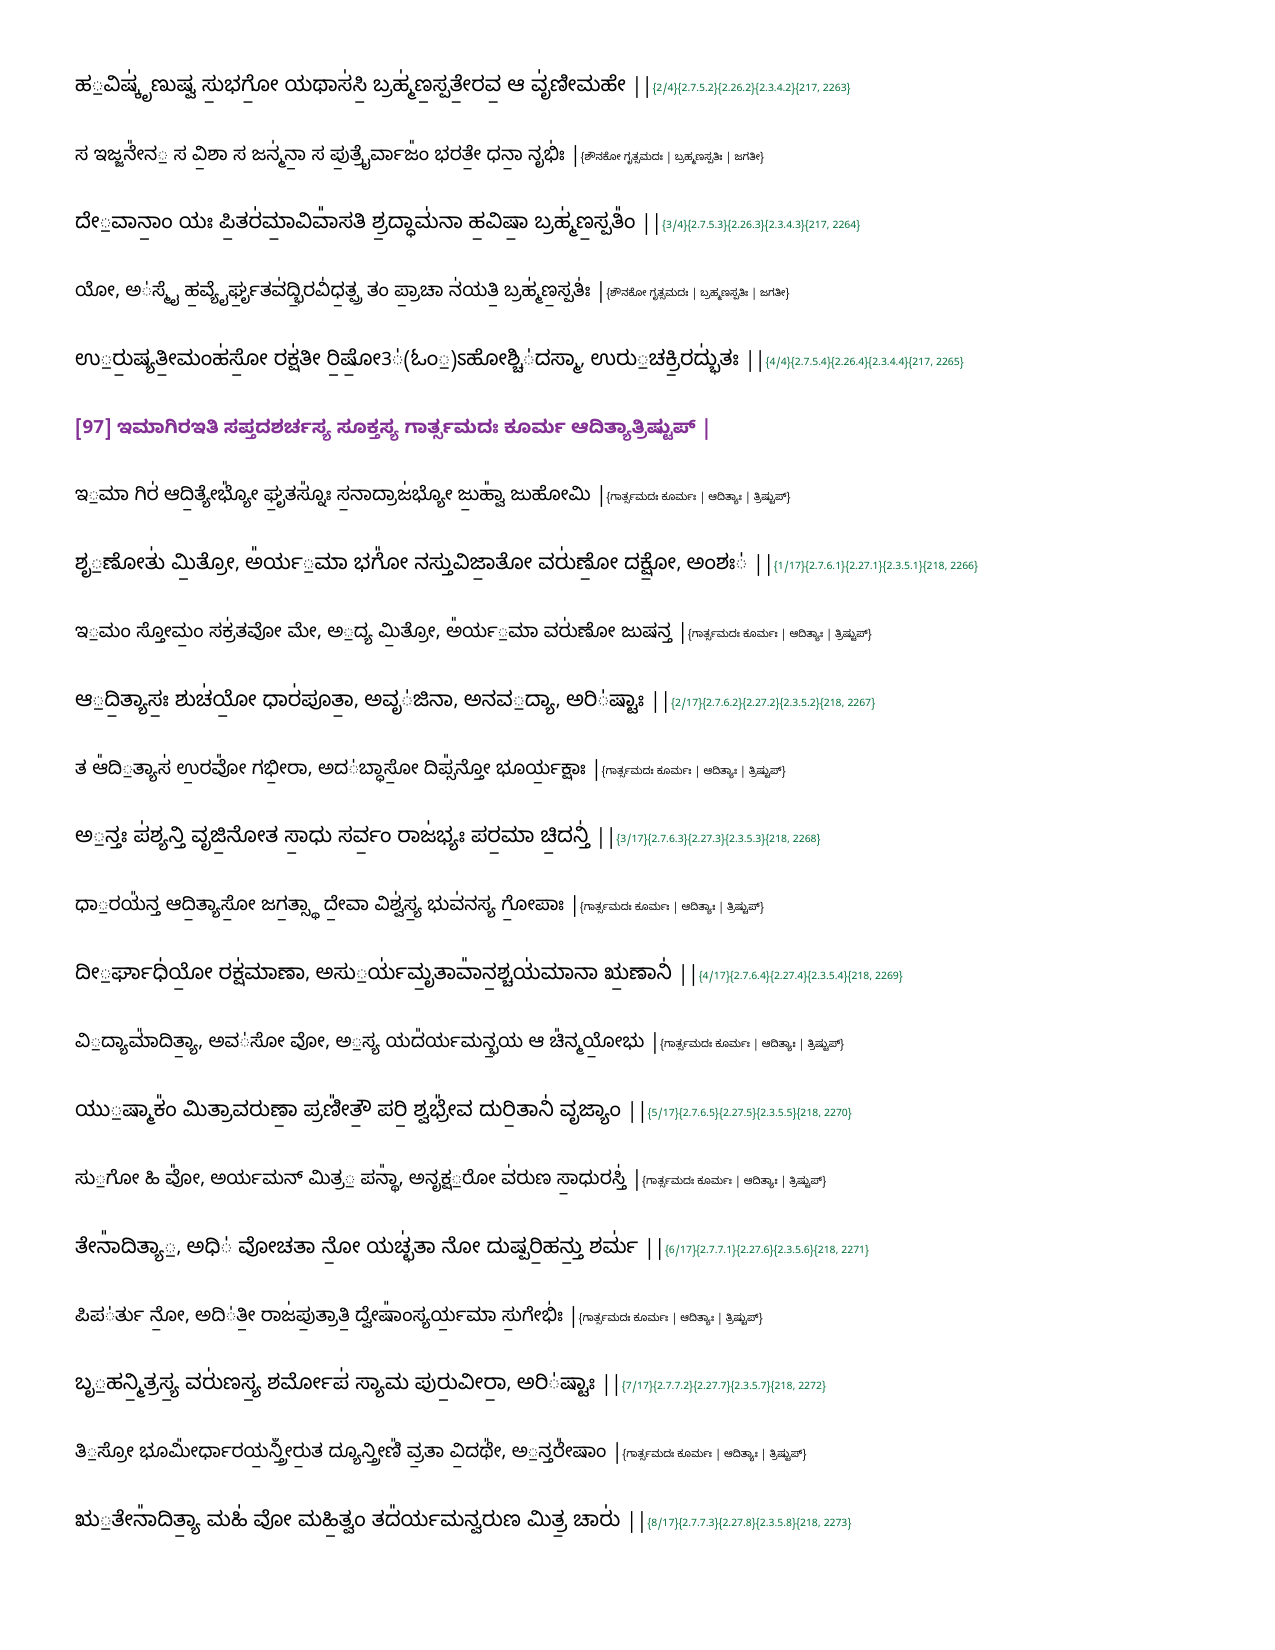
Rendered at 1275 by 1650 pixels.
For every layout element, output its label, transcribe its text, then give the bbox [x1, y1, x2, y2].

text ತೇನಾ᳚ದಿತ್ಯಾ॒, ಅಧಿ॑ ವೋಚತಾ ನೋ॒ ಯಚ್ಛ॑ತಾ ನೋ ದುಷ್ಪರಿ॒ಹ‌ನ್ತು॒ ಶರ್ಮ॑ ||{6/17}{2.7.7.1}{2.27.6}{2.3.5.6}{218, 2271} [75, 1236, 1200, 1264]
text ಪಿಪ॑ರ್ತು ನೋ॒, ಅದಿ॑ತೀ॒ ರಾಜ॑ಪು॒ತ್ರಾತಿ॒ ದ್ವೇಷಾಂ᳚ಸ್ಯರ್ಯ॒ಮಾ ಸು॒ಗೇಭಿಃ॑ |{ಗಾರ್ತ್ಸಮದಃ ಕೂರ್ಮಃ | ಆದಿತ್ಯಾಃ | ತ್ರಿಷ್ಟುಪ್} [75, 1306, 1200, 1331]
text ಧಾ॒ರಯ᳚‌ನ್ತ ಆದಿ॒ತ್ಯಾಸೋ॒ ಜಗ॒ತ್ಸ್ಥಾ ದೇ॒ವಾ ವಿಶ್ವ॑ಸ್ಯ॒ ಭುವ॑ನಸ್ಯ ಗೋ॒ಪಾಃ |{ಗಾರ್ತ್ಸಮದಃ ಕೂರ್ಮಃ | ಆದಿತ್ಯಾಃ | ತ್ರಿಷ್ಟುಪ್} [75, 896, 1200, 921]
text ಯು॒ಷ್ಮಾಕಂ᳚ ಮಿತ್ರಾವರುಣಾ॒ ಪ್ರಣೀ᳚ತೌ॒ ಪರಿ॒ ಶ್ವಭ್ರೇ᳚ವ ದುರಿ॒ತಾನಿ॑ ವೃಜ್ಯಾಂ ||{5/17}{2.7.6.5}{2.27.5}{2.3.5.5}{218, 2270} [75, 1099, 1200, 1127]
text ಉ॒ರು॒ಷ್ಯತೀ॒ಮಂಹ॑ಸೋ॒ ರಕ್ಷ॑ತೀ ರಿ॒ಷೋ॒3॑(ಓಂ॒)ಽಹೋಶ್ಚಿ॑ದಸ್ಮಾ, ಉರು॒ಚಕ್ರಿ॒ರದ್ಭು॑ತಃ ||{4/4}{2.7.5.4}{2.26.4}{2.3.4.4}{217, 2265} [75, 348, 1200, 377]
text ತ ಆ᳚ದಿ॒ತ್ಯಾಸ॑ ಉ॒ರವೋ᳚ ಗಭೀ॒ರಾ, ಅದ॑ಬ್ಧಾಸೋ॒ ದಿಪ್ಸ᳚‌ನ್ತೋ ಭೂರ್ಯ॒ಕ್ಷಾಃ |{ಗಾರ್ತ್ಸಮದಃ ಕೂರ್ಮಃ | ಆದಿತ್ಯಾಃ | ತ್ರಿಷ್ಟುಪ್} [75, 759, 1200, 784]
text ಇ॒ಮಂ ಸ್ತೋಮಂ॒ ಸಕ್ರ॑ತವೋ ಮೇ, ಅ॒ದ್ಯ ಮಿ॒ತ್ರೋ, ಅ᳚ರ್ಯ॒ಮಾ ವರು॑ಣೋ ಜುಷ‌ನ್ತ |{ಗಾರ್ತ್ಸಮದಃ ಕೂರ್ಮಃ | ಆದಿತ್ಯಾಃ | ತ್ರಿಷ್ಟುಪ್} [75, 622, 1200, 647]
text ದೇ॒ವಾನಾಂ॒ ಯಃ ಪಿ॒ತರ॑ಮಾ॒ವಿವಾ᳚ಸತಿ ಶ್ರ॒ದ್ಧಾಮ॑ನಾ ಹ॒ವಿಷಾ॒ ಬ್ರಹ್ಮ॑ಣ॒ಸ್ಪತಿಂ᳚ ||{3/4}{2.7.5.3}{2.26.3}{2.3.4.3}{217, 2264} [75, 212, 1200, 240]
text ವಿ॒ದ್ಯಾಮಾ᳚ದಿತ್ಯಾ॒, ಅವ॑ಸೋ ವೋ, ಅ॒ಸ್ಯ ಯದ᳚ರ್ಯಮನ್ಭ॒ಯ ಆ ಚಿ᳚ನ್ಮಯೋ॒ಭು |{ಗಾರ್ತ್ಸಮದಃ ಕೂರ್ಮಃ | ಆದಿತ್ಯಾಃ | ತ್ರಿಷ್ಟುಪ್} [75, 1032, 1200, 1058]
text ಆ॒ದಿ॒ತ್ಯಾಸಃ॒ ಶುಚ॑ಯೋ॒ ಧಾರ॑ಪೂತಾ॒, ಅವೃ॑ಜಿನಾ, ಅನವ॒ದ್ಯಾ, ಅರಿ॑ಷ್ಟಾಃ ||{2/17}{2.7.6.2}{2.27.2}{2.3.5.2}{218, 2267} [75, 689, 1200, 717]
text ಸು॒ಗೋ ಹಿ ವೋ᳚, ಅರ್ಯಮನ್‌ ಮಿತ್ರ॒ ಪ‌ನ್ಥಾ᳚, ಅನೃಕ್ಷ॒ರೋ ವ॑ರುಣ ಸಾ॒ಧುರಸ್ತಿ॑ |{ಗಾರ್ತ್ಸಮದಃ ಕೂರ್ಮಃ | ಆದಿತ್ಯಾಃ | ತ್ರಿಷ್ಟುಪ್} [75, 1169, 1200, 1194]
text ಋ॒ತೇನಾ᳚ದಿತ್ಯಾ॒ ಮಹಿ॑ ವೋ ಮಹಿ॒ತ್ವಂ ತದ᳚ರ್ಯಮನ್ವರುಣ ಮಿತ್ರ॒ ಚಾರು॑ ||{8/17}{2.7.7.3}{2.27.8}{2.3.5.8}{218, 2273} [75, 1510, 1200, 1538]
text ಅ॒‌ನ್ತಃ ಪ॑ಶ್ಯ‌ನ್ತಿ ವೃಜಿ॒ನೋತ ಸಾ॒ಧು ಸರ್ವಂ॒ ರಾಜ॑ಭ್ಯಃ ಪರ॒ಮಾ ಚಿ॒ದ‌ನ್ತಿ॑ ||{3/17}{2.7.6.3}{2.27.3}{2.3.5.3}{218, 2268} [75, 826, 1200, 854]
text ದೀ॒ರ್ಘಾಧಿ॑ಯೋ॒ ರಕ್ಷ॑ಮಾಣಾ, ಅಸು॒ರ್ಯ॑ಮೃ॒ತಾವಾ᳚ನ॒ಶ್ಚಯ॑ಮಾನಾ ಋ॒ಣಾನಿ॑ ||{4/17}{2.7.6.4}{2.27.4}{2.3.5.4}{218, 2269} [75, 963, 1200, 991]
text ಹ॒ವಿಷ್ಕೃ॑ಣುಷ್ವ ಸು॒ಭಗೋ॒ ಯಥಾಸ॑ಸಿ॒ ಬ್ರಹ್ಮ॑ಣ॒ಸ್ಪತೇ॒ರವ॒ ಆ ವೃ॑ಣೀಮಹೇ ||{2/4}{2.7.5.2}{2.26.2}{2.3.4.2}{217, 2263} [75, 75, 1200, 103]
text ಇ॒ಮಾ ಗಿರ॑ ಆದಿ॒ತ್ಯೇಭ್ಯೋ᳚ ಘೃ॒ತಸ್ನೂಃ᳚ ಸ॒ನಾದ್ರಾಜ॑ಭ್ಯೋ ಜು॒ಹ್ವಾ᳚ ಜುಹೋಮಿ |{ಗಾರ್ತ್ಸಮದಃ ಕೂರ್ಮಃ | ಆದಿತ್ಯಾಃ | ತ್ರಿಷ್ಟುಪ್} [75, 485, 1200, 511]
text ಸ ಇಜ್ಜನೇ᳚ನ॒ ಸ ವಿ॒ಶಾ ಸ ಜನ್ಮ॑ನಾ॒ ಸ ಪು॒ತ್ರೈರ್ವಾಜಂ᳚ ಭರತೇ॒ ಧನಾ॒ ನೃಭಿಃ॑ |{ಶೌನಕೋ ಗೃತ್ಸಮದಃ | ಬ್ರಹ್ಮಣಸ್ಪತಿಃ | ಜಗತೀ} [75, 145, 1200, 170]
text ಬೃ॒ಹನ್ಮಿ॒ತ್ರಸ್ಯ॒ ವರು॑ಣಸ್ಯ॒ ಶರ್ಮೋಪ॑ ಸ್ಯಾಮ ಪುರು॒ವೀರಾ॒, ಅರಿ॑ಷ್ಟಾಃ ||{7/17}{2.7.7.2}{2.27.7}{2.3.5.7}{218, 2272} [75, 1373, 1200, 1401]
text ತಿ॒ಸ್ರೋ ಭೂಮೀ᳚ರ್ಧಾರಯ॒‌ನ್ತ್ರೀಁರು॒ತ ದ್ಯೂ‌ನ್ತ್ರೀಣಿ᳚ ವ್ರ॒ತಾ ವಿ॒ದಥೇ᳚, ಅ॒‌ನ್ತರೇ᳚ಷಾಂ |{ಗಾರ್ತ್ಸಮದಃ ಕೂರ್ಮಃ | ಆದಿತ್ಯಾಃ | ತ್ರಿಷ್ಟುಪ್} [75, 1443, 1200, 1468]
text [97] ಇಮಾಗಿರಇತಿ ಸಪ್ತದಶರ್ಚಸ್ಯ ಸೂಕ್ತಸ್ಯ ಗಾರ್ತ್ಸಮದಃ ಕೂರ್ಮ ಆದಿತ್ಯಾತ್ರಿಷ್ಟುಪ್ | [75, 418, 1192, 444]
text ಯೋ, ಅ॑ಸ್ಮೈ ಹ॒ವ್ಯೈರ್ಘೃ॒ತವ॑ದ್ಭಿ॒ರವಿ॑ಧ॒ತ್ಪ್ರ ತಂ ಪ್ರಾ॒ಚಾ ನ॑ಯತಿ॒ ಬ್ರಹ್ಮ॑ಣ॒ಸ್ಪತಿಃ॑ |{ಶೌನಕೋ ಗೃತ್ಸಮದಃ | ಬ್ರಹ್ಮಣಸ್ಪತಿಃ | ಜಗತೀ} [75, 282, 1200, 307]
text ಶೃ॒ಣೋತು॑ ಮಿ॒ತ್ರೋ, ಅ᳚ರ್ಯ॒ಮಾ ಭಗೋ᳚ ನಸ್ತುವಿಜಾ॒ತೋ ವರು॑ಣೋ॒ ದಕ್ಷೋ॒, ಅಂಶಃ॑ ||{1/17}{2.7.6.1}{2.27.1}{2.3.5.1}{218, 2266} [75, 552, 1200, 580]
